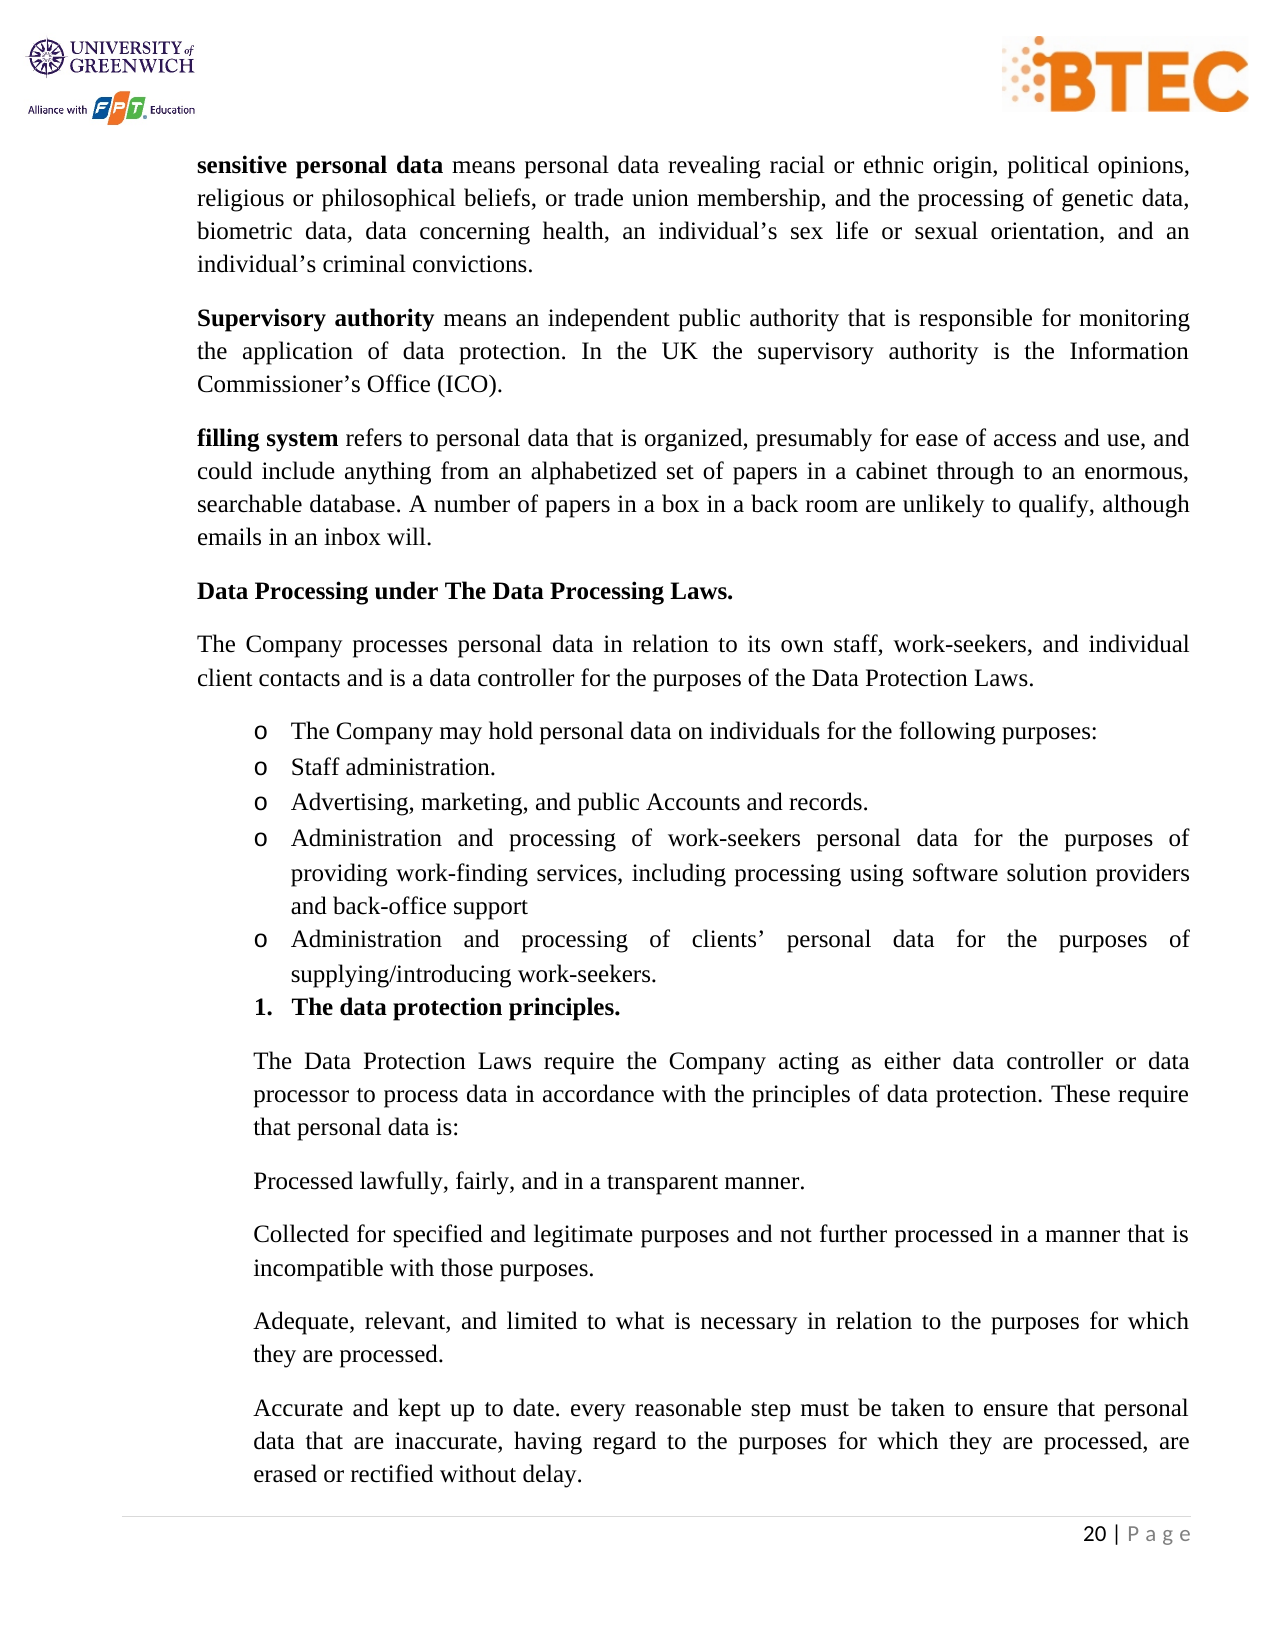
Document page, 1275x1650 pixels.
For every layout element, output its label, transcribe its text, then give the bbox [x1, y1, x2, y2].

list Administration and processing of work-seekers personal data for the purposes of providing work-finding services, including processing using software solution providers and back-office support [253, 823, 1191, 919]
text Processed lawfully, fairly, and in a transparent manner. [253, 1166, 1191, 1194]
text The Data Protection Laws require the Company acting as either data controller or data processor to process data in accordance with the principles of data protection. These require that personal data is: [253, 1046, 1191, 1141]
list The data protection principles. [254, 992, 1191, 1021]
list Data Processing under The Data Processing Laws. [197, 576, 1191, 604]
text Adequate, relevant, and limited to what is necessary in relation to the purposes for which they are processed. [253, 1306, 1191, 1368]
text filling system refers to personal data that is organized, presumably for ease of access and use, and could include anything from an alphabetized set of papers in a cabinet through to an enormous, searchable database. A number of papers in a box in a back room are unlikely to qualify, although emails in an inbox will. [197, 423, 1191, 551]
list Advertising, marketing, and public Accounts and records. [253, 787, 1191, 818]
text Accurate and kept up to date. every reasonable step must be taken to ensure that personal data that are inaccurate, having regard to the purposes for which they are processed, are erased or rectified without delay. [253, 1393, 1191, 1488]
text Supervisory authority means an independent public authority that is responsible for monitoring the application of data protection. In the UK the supervisory authority is the Information Commissioner’s Office (ICO). [197, 303, 1191, 398]
list Staff administration. [253, 752, 1191, 783]
text The Company processes personal data in relation to its own staff, work-seekers, and individual client contacts and is a data controller for the purposes of the Data Protection Laws. [197, 629, 1191, 691]
picture [14, 25, 207, 136]
text Collected for specified and legitimate purposes and not further processed in a manner that is incompatible with those purposes. [253, 1219, 1191, 1281]
list The Company may hold personal data on individuals for the following purposes: [253, 716, 1191, 747]
picture [1001, 36, 1249, 112]
list Administration and processing of clients’ personal data for the purposes of supplying/introducing work-seekers. [253, 924, 1191, 988]
text sensitive personal data means personal data revealing racial or ethnic origin, political opinions, religious or philosophical beliefs, or trade union membership, and the processing of genetic data, biometric data, data concerning health, an individual’s sex life or sexual orientation, and an individual’s criminal convictions. [197, 150, 1191, 278]
